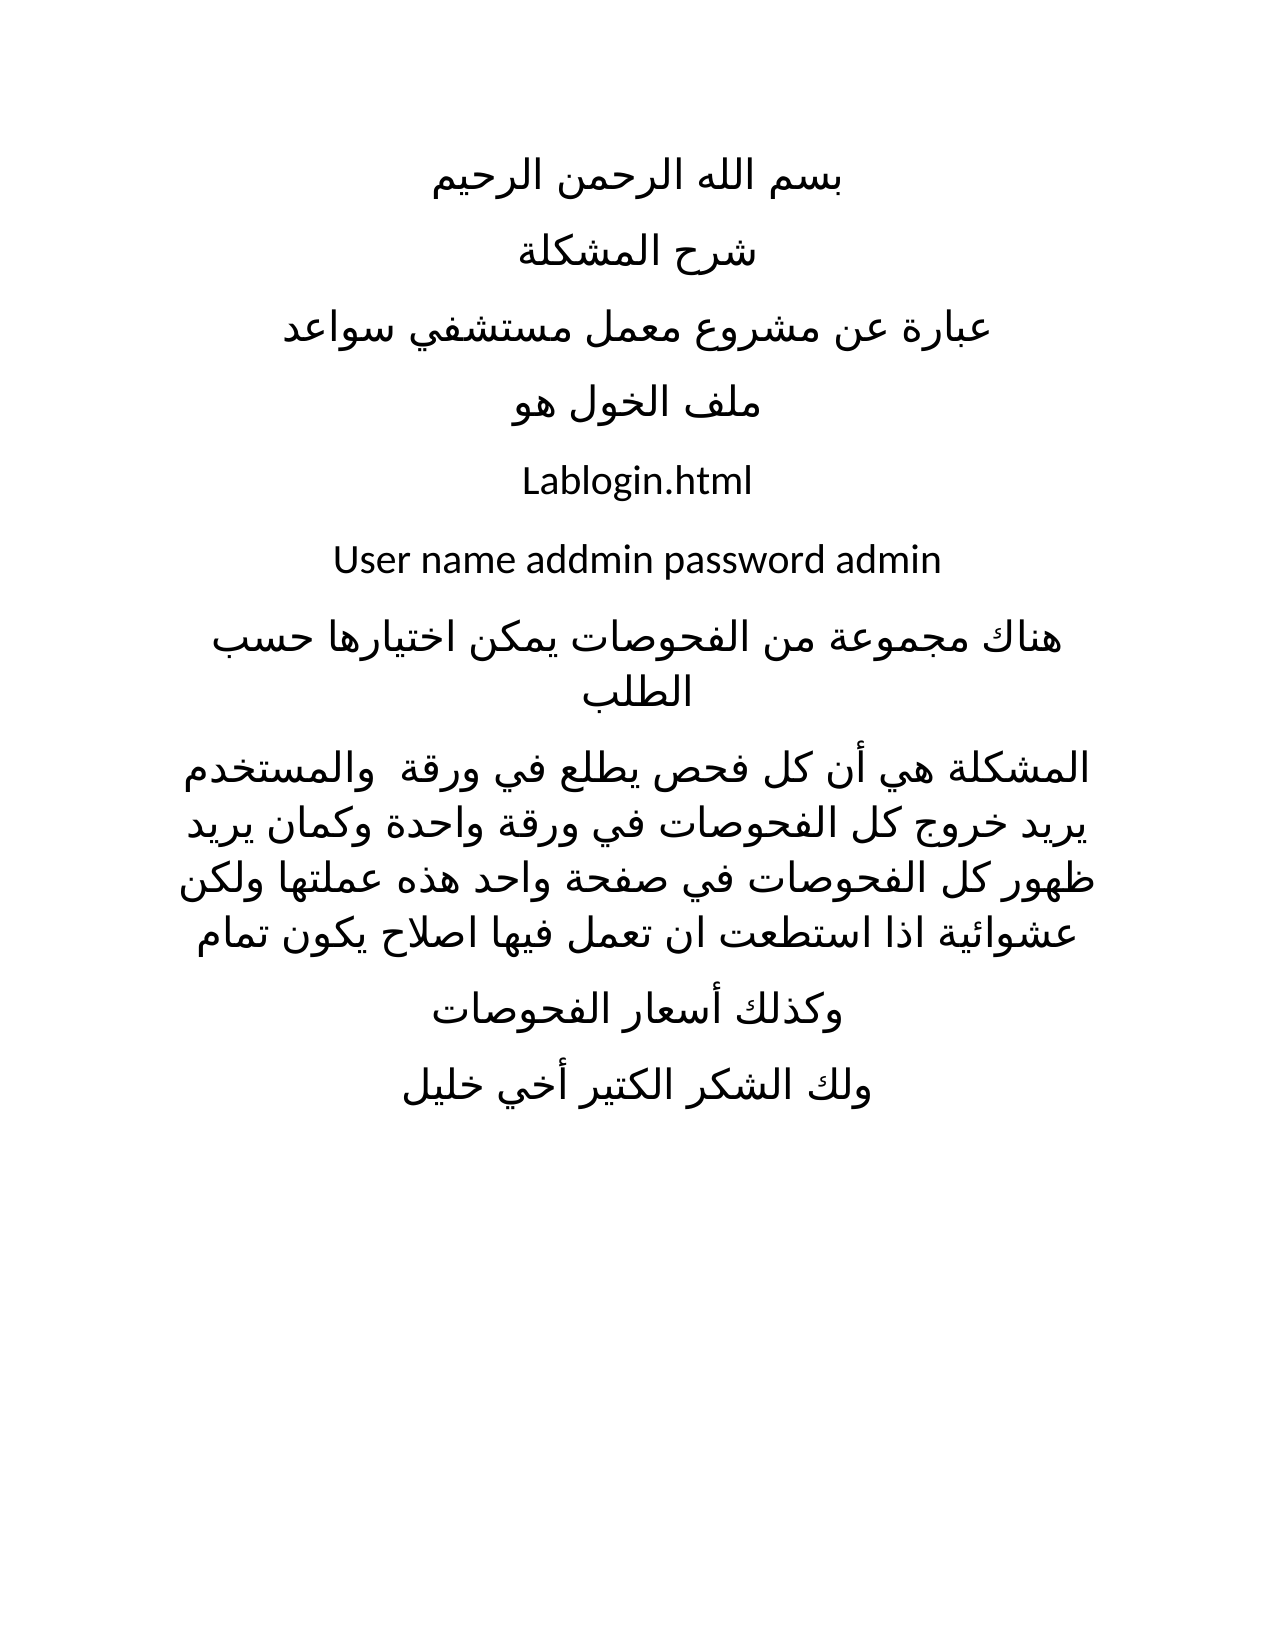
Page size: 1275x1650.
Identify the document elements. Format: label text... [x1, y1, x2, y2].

text شرح المشكلة [150, 226, 1125, 274]
text هناك مجموعة من الفحوصات يمكن اختيارها حسب الطلب [150, 612, 1125, 715]
text Lablogin.html [150, 454, 1125, 504]
text بسم الله الرحمن الرحيم [150, 150, 1125, 198]
text المشكلة هي أن كل فحص يطلع في ورقة والمستخدم يريد خروج كل الفحوصات في ورقة واحدة وكمان يريد ظهور كل الفحوصات في صفحة واحد هذه عملتها ولكن عشوائية اذا استطعت ان تعمل فيها اصلاح يكون تمام [150, 743, 1125, 957]
text ولك الشكر الكتير أخي خليل [150, 1061, 1125, 1108]
text عبارة عن مشروع معمل مستشفي سواعد [150, 302, 1125, 350]
text User name addmin password admin [150, 533, 1125, 584]
text وكذلك أسعار الفحوصات [150, 984, 1125, 1032]
text ملف الخول هو [150, 378, 1125, 426]
